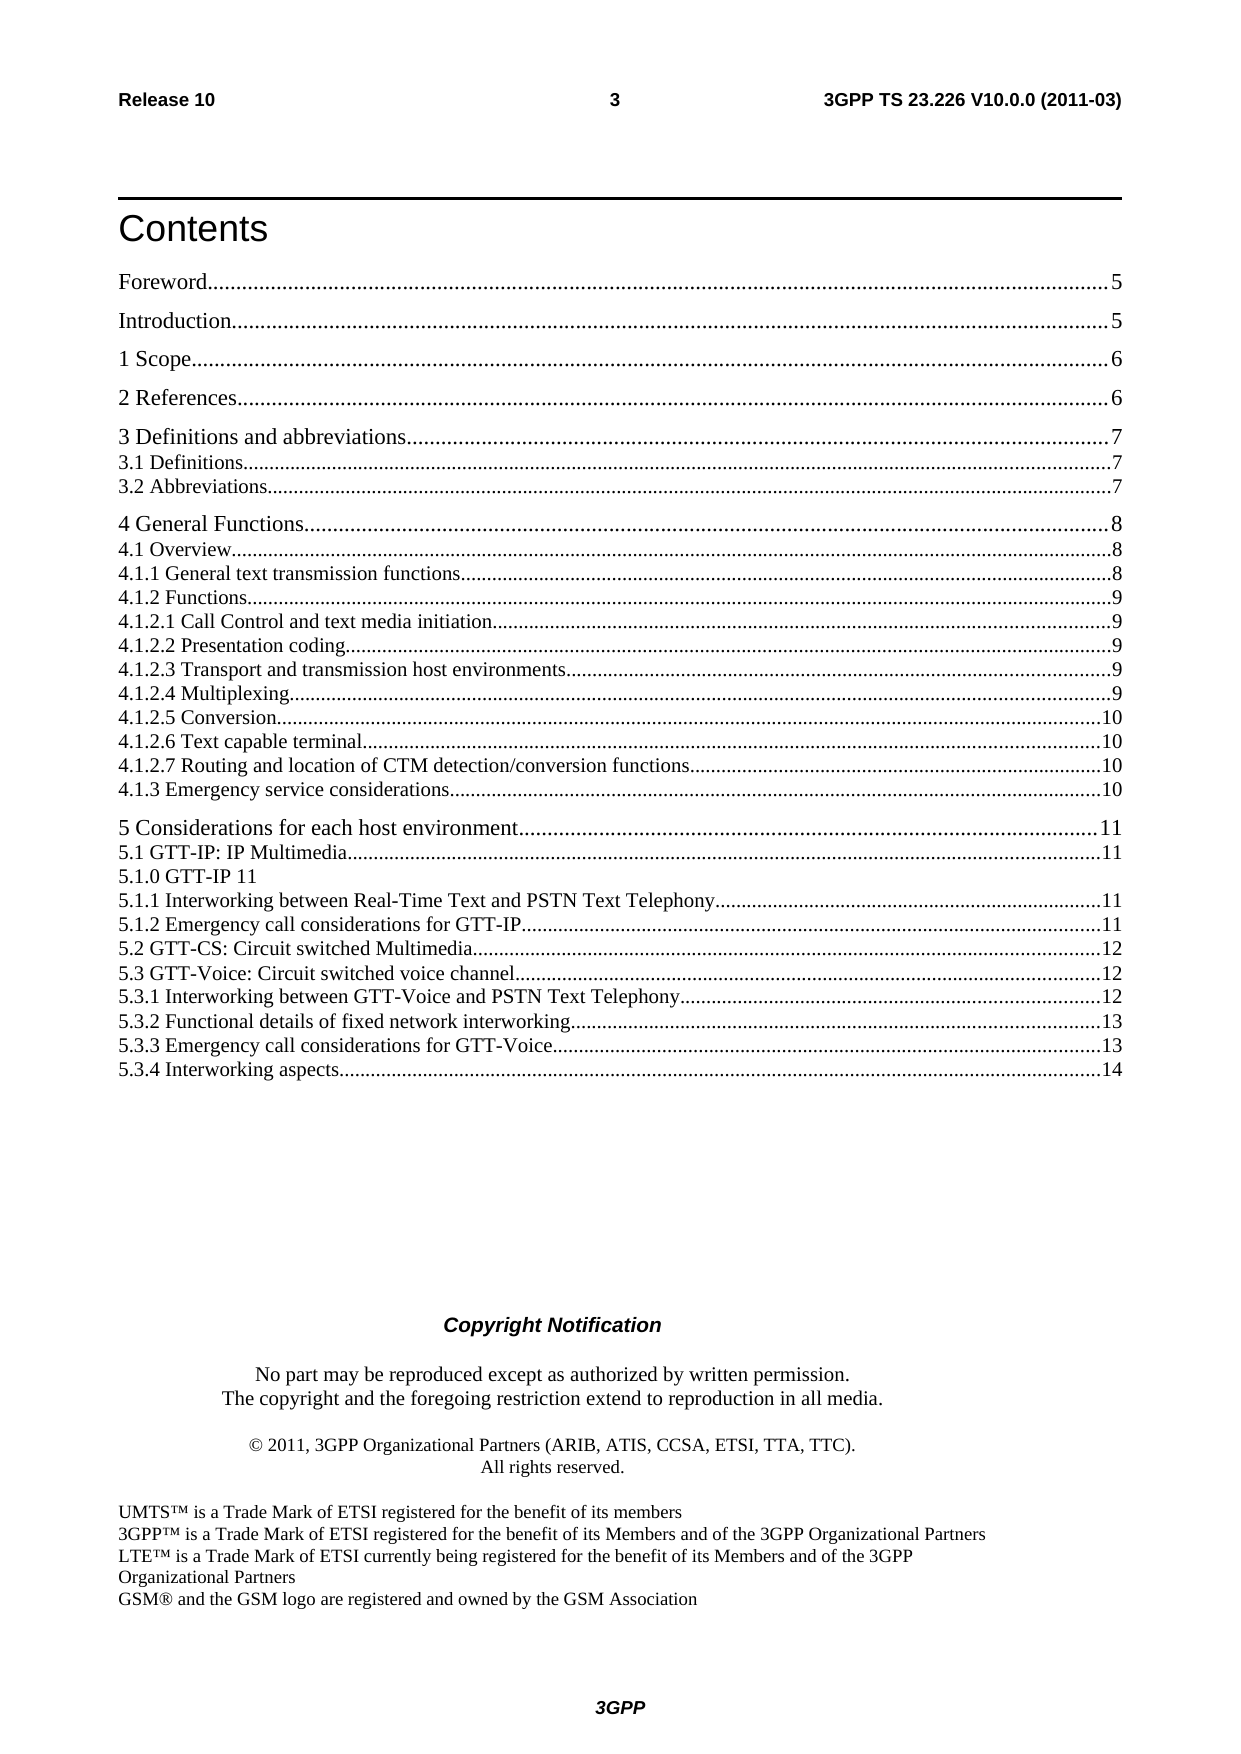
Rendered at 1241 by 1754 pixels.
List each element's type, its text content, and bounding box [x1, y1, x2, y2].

text Contents [118, 200, 1122, 249]
